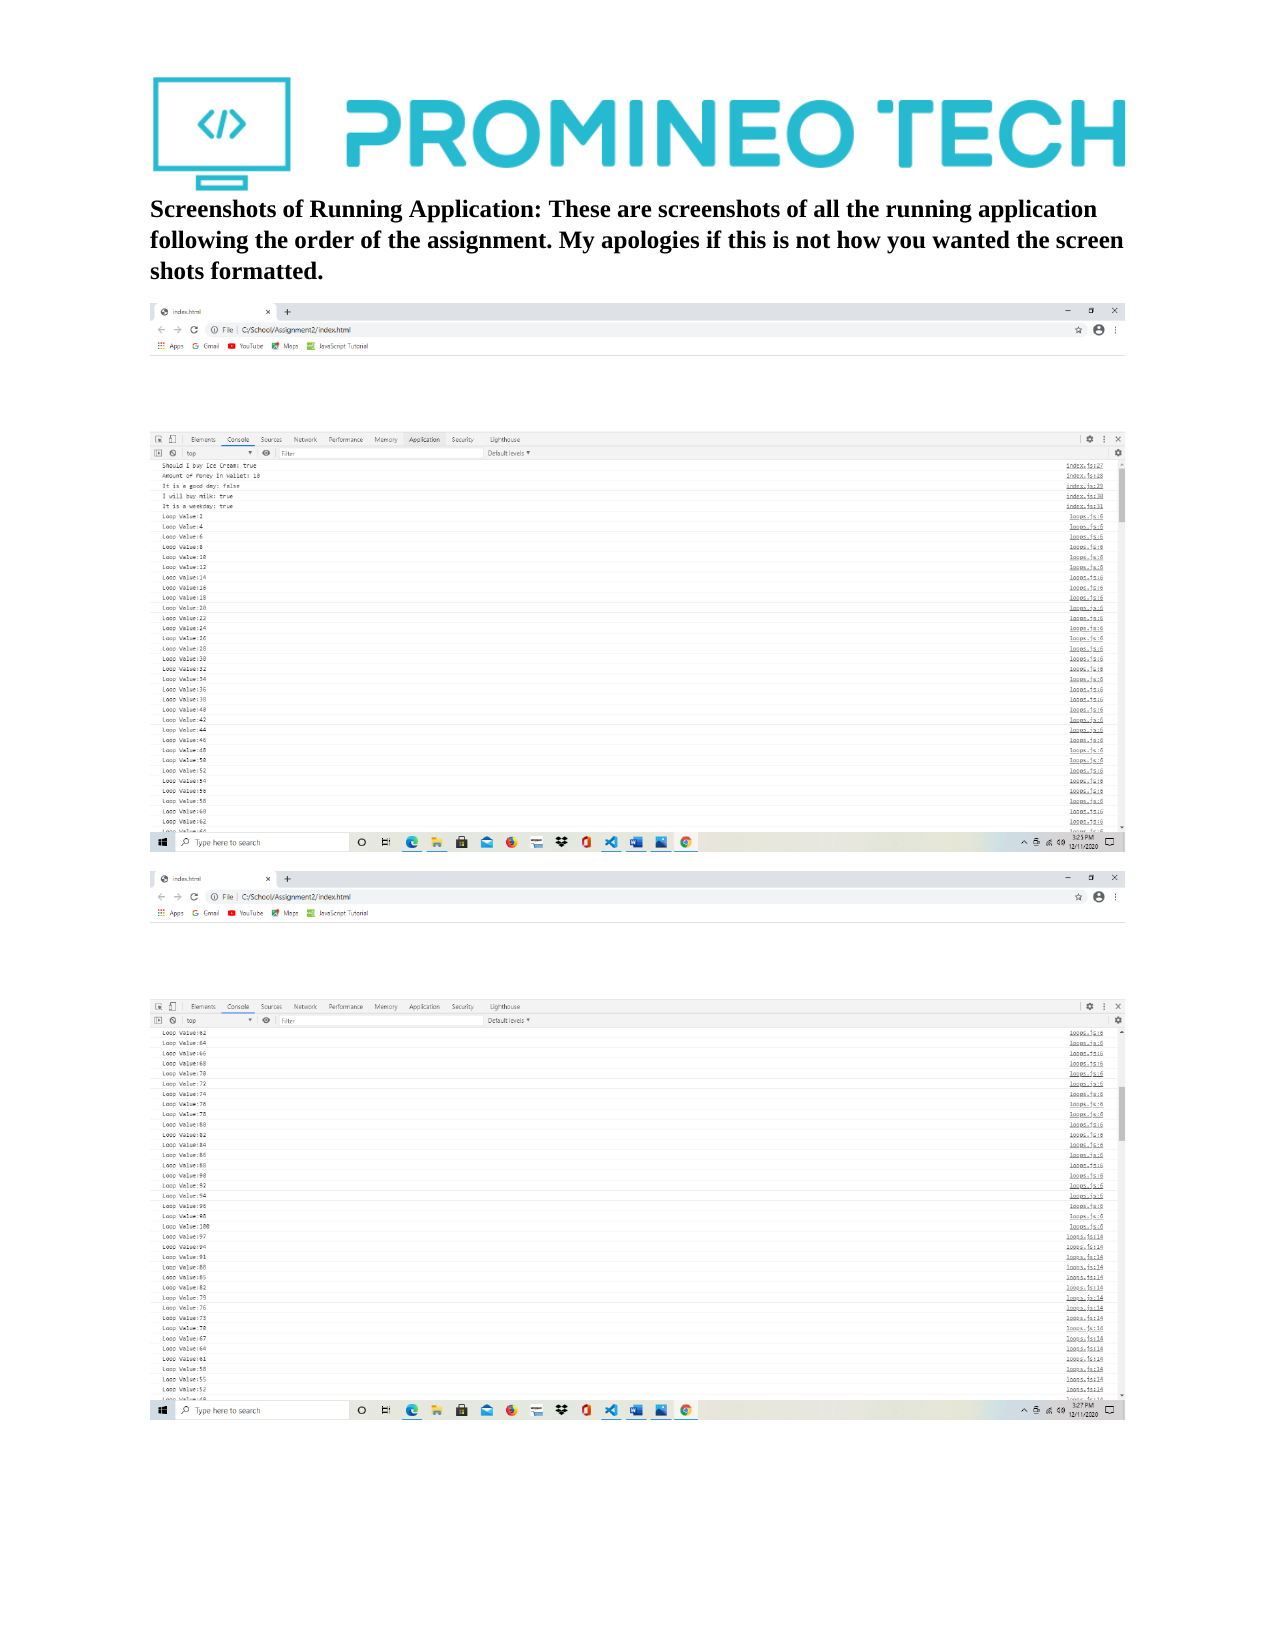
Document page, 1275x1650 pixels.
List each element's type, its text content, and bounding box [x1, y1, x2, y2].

picture [150, 871, 1125, 1420]
picture [150, 303, 1125, 852]
text Screenshots of Running Application: These are screenshots of all the running application following the order of the assignment. My apologies if this is not how you wanted the screen shots formatted. [150, 194, 1125, 284]
picture [150, 75, 1125, 194]
